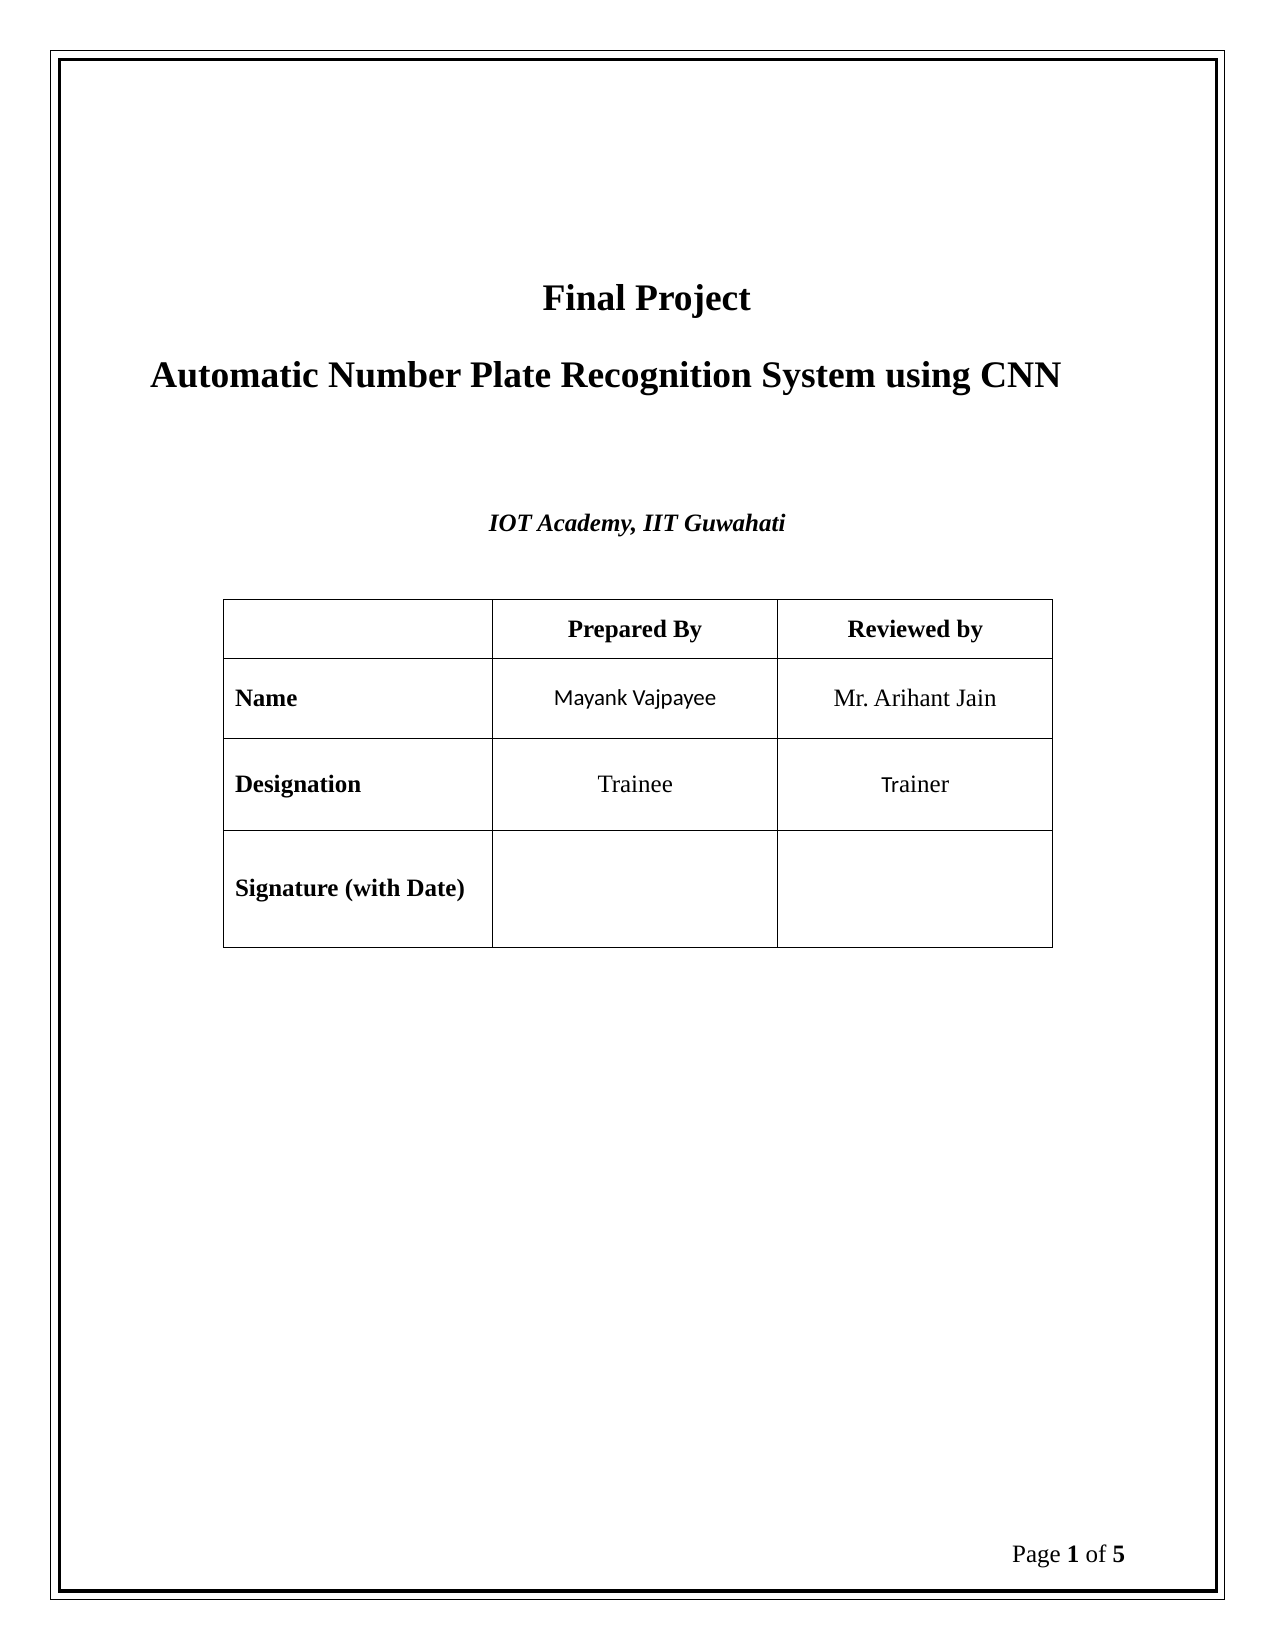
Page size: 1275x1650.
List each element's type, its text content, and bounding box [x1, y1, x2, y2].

table_header [224, 600, 492, 658]
table_cell [493, 831, 777, 947]
table_header Reviewed by [778, 600, 1052, 658]
text Automatic Number Plate Recognition System using CNN [150, 352, 1124, 396]
table_cell [778, 831, 1052, 947]
table_cell Designation [224, 739, 492, 829]
table_cell Trainee [493, 739, 777, 829]
table_cell Mayank Vajpayee [493, 659, 777, 738]
table_cell Mr. Arihant Jain [778, 659, 1052, 738]
table_header Prepared By [493, 600, 777, 658]
text IOT Academy, IIT Guwahati [150, 508, 1124, 537]
table_cell Trainer [778, 739, 1052, 829]
text Final Project [150, 276, 1124, 319]
table_cell Signature (with Date) [224, 831, 492, 947]
table_cell Name [224, 659, 492, 738]
